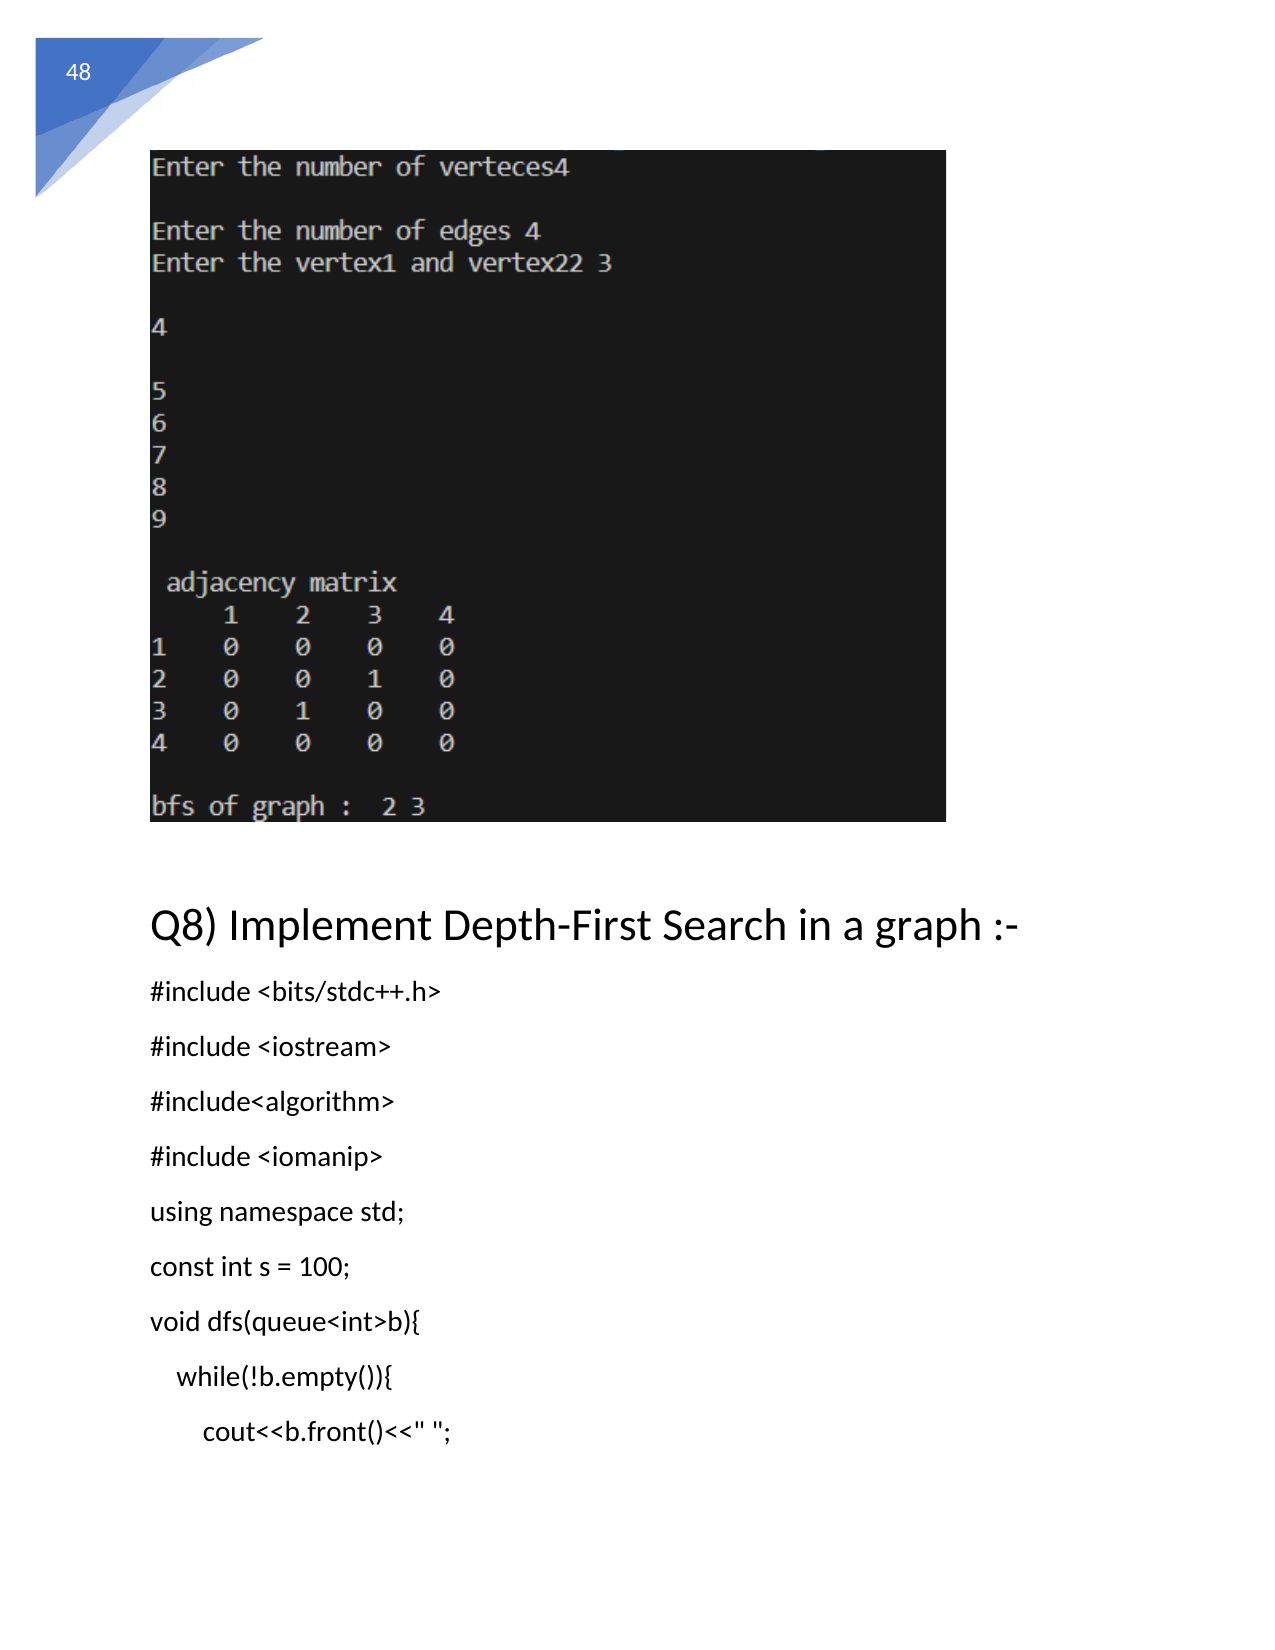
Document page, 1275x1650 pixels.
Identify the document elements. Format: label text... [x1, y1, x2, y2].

text #include<algorithm> [150, 1083, 1125, 1118]
text const int s = 100; [150, 1248, 1125, 1284]
text while(!b.empty()){ [150, 1358, 1125, 1394]
text void dfs(queue<int>b){ [150, 1303, 1125, 1339]
text using namespace std; [150, 1193, 1125, 1229]
text cout<<b.front()<<" "; [150, 1413, 1125, 1449]
text #include <iostream> [150, 1028, 1125, 1063]
text #include <bits/stdc++.h> [150, 973, 1125, 1008]
picture [35, 37, 947, 822]
text #include <iomanip> [150, 1138, 1125, 1174]
text Q8) Implement Depth-First Search in a graph :- [150, 896, 1125, 952]
